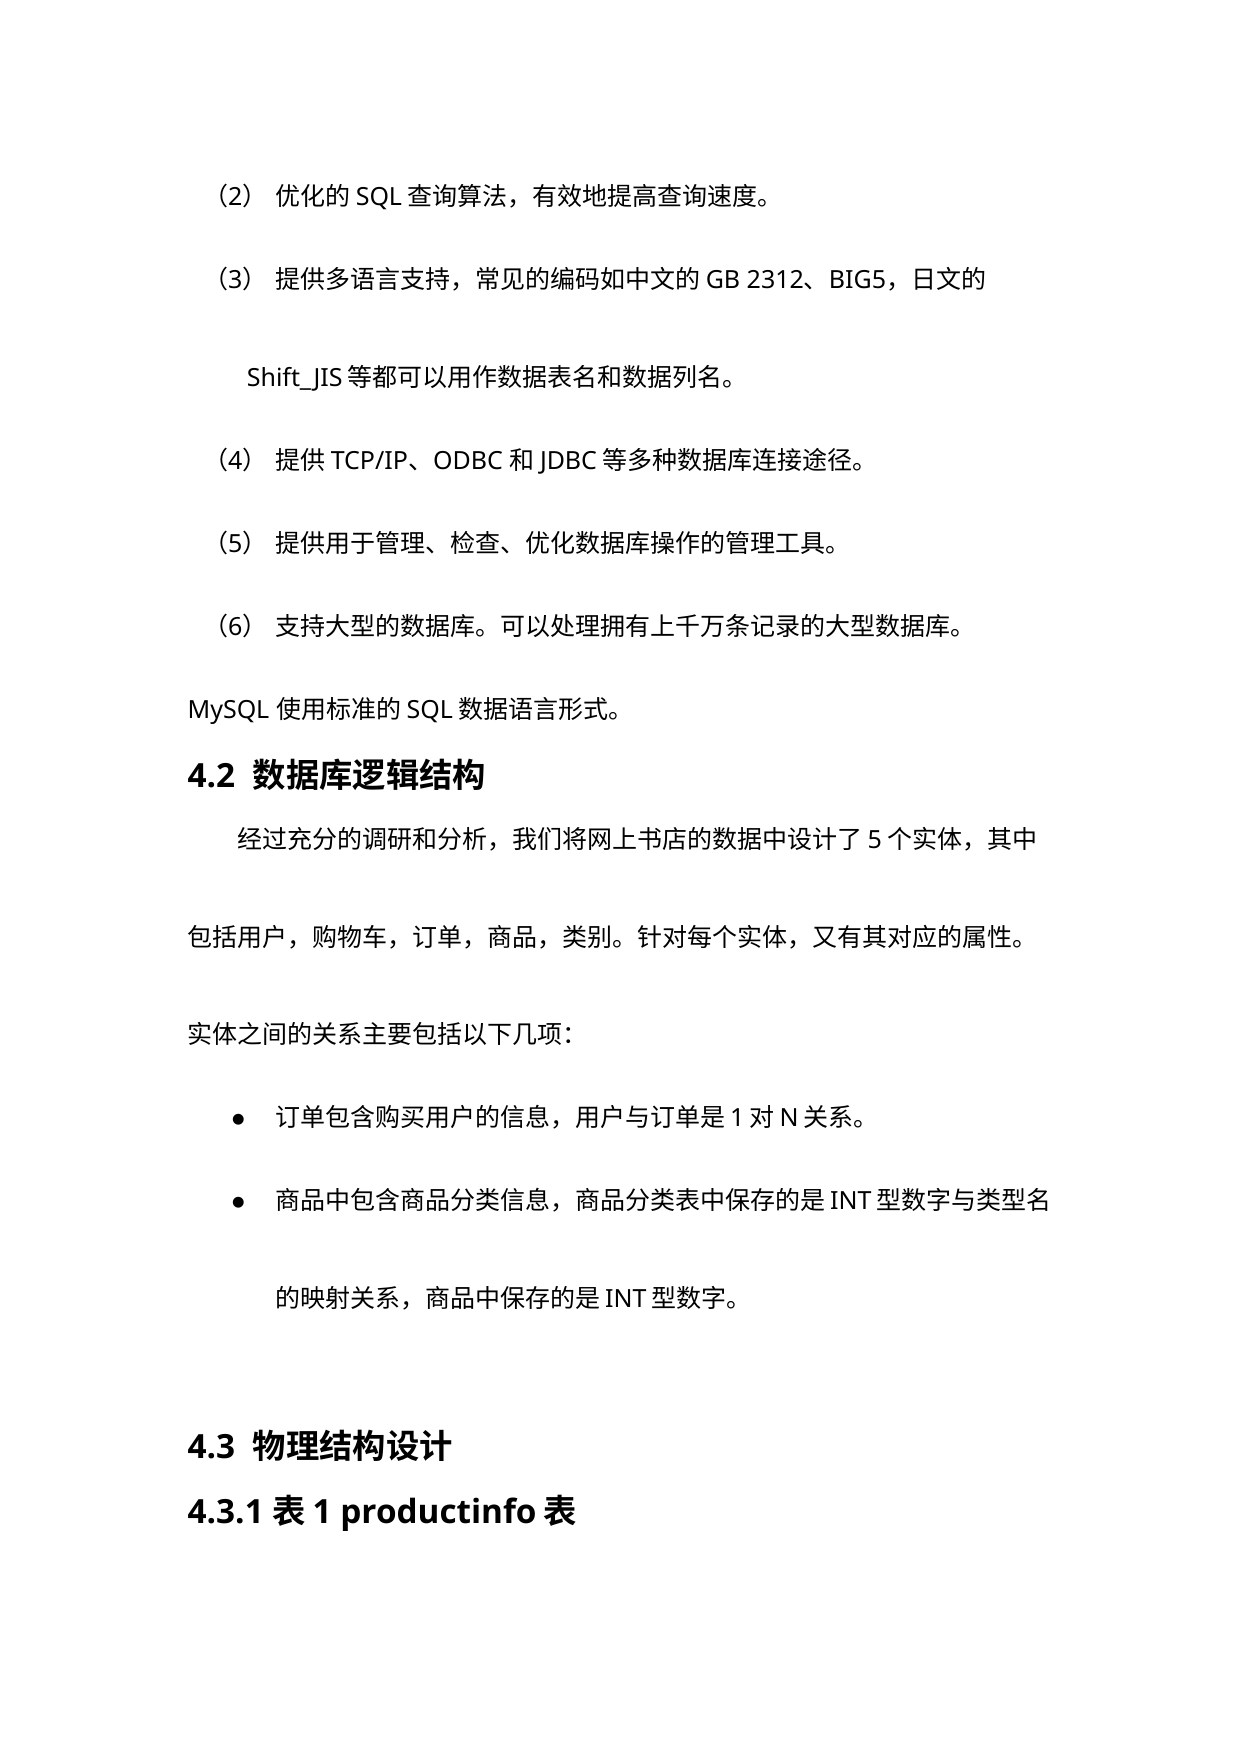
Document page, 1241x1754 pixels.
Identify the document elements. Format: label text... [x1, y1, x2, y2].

list 支持大型的数据库。可以处理拥有上千万条记录的大型数据库。 [203, 592, 1053, 657]
list 优化的 SQL查询算法，有效地提高查询速度。 [203, 162, 1053, 227]
text 4.3.1 表1 productinfo表 [187, 1477, 1053, 1542]
list 经过充分的调研和分析，我们将网上书店的数据中设计了5个实体，其中包括用户，购物车，订单，商品，类别。针对每个实体，又有其对应的属性。实体之间的关系主要包括以下几项： [187, 805, 1053, 1065]
list 订单包含购买用户的信息，用户与订单是1对N关系。 [231, 1083, 1053, 1148]
list 提供多语言支持，常见的编码如中文的 GB 2312、BIG5，日文的 Shift_JIS等都可以用作数据表名和数据列名。 [203, 245, 1053, 408]
list 商品中包含商品分类信息，商品分类表中保存的是INT型数字与类型名的映射关系，商品中保存的是INT型数字。 [231, 1166, 1053, 1329]
text MySQL 使用标准的 SQL数据语言形式。 [187, 675, 1053, 740]
text 4.2 数据库逻辑结构 [187, 740, 1053, 805]
list 提供 TCP/IP、ODBC 和 JDBC等多种数据库连接途径。 [203, 426, 1053, 491]
text 4.3 物理结构设计 [187, 1412, 1053, 1477]
list 提供用于管理、检查、优化数据库操作的管理工具。 [203, 509, 1053, 574]
